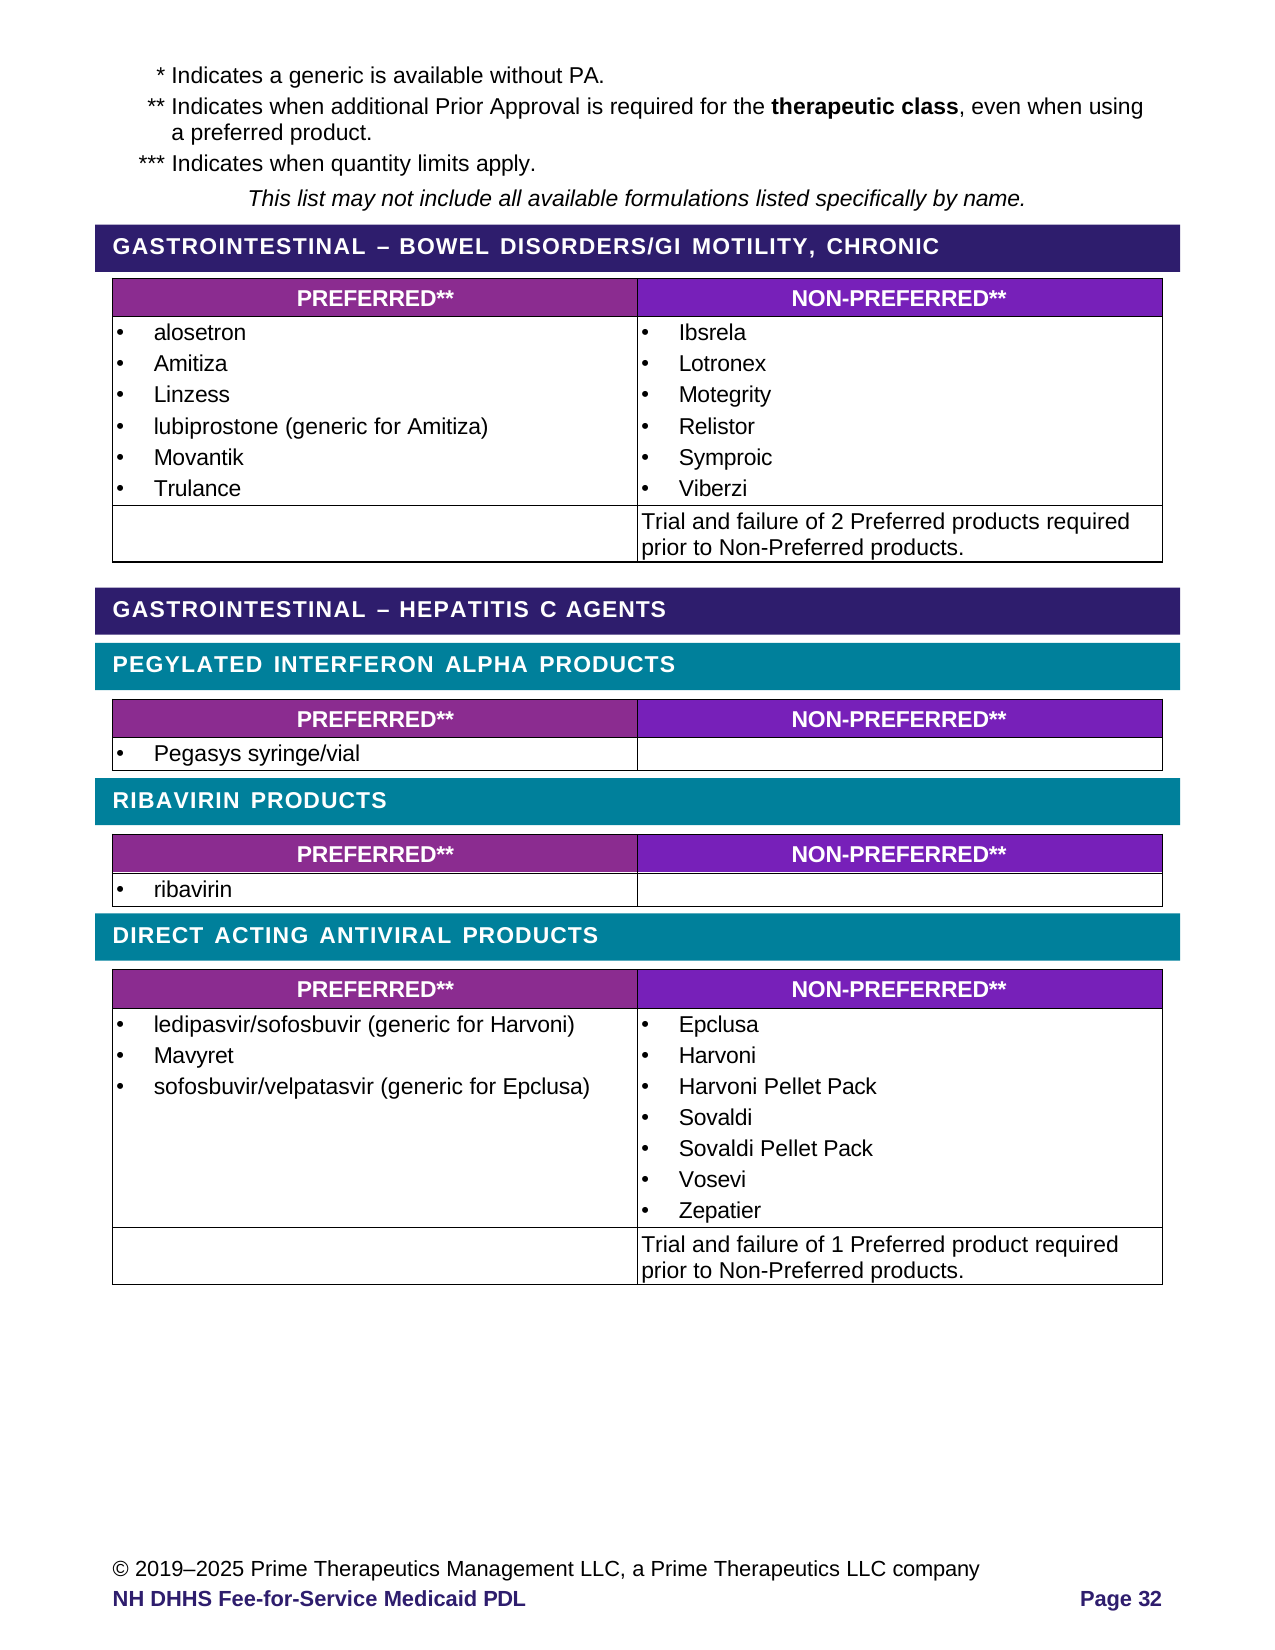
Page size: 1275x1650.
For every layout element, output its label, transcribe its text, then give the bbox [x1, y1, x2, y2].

table_cell [113, 506, 637, 561]
table_cell Trial and failure of 1 Preferred product required prior to Non-Preferred products. [638, 1228, 1162, 1284]
table_cell Ibsrela Lotronex Motegrity Relistor Symproic Viberzi [638, 317, 1162, 504]
table_cell [638, 738, 1162, 770]
table_header NON-PREFERRED** [638, 279, 1162, 316]
table_cell [638, 874, 1162, 906]
table_header PREFERRED** [113, 700, 637, 737]
table_cell Pegasys syringe/vial [113, 738, 637, 770]
table_cell alosetron Amitiza Linzess lubiprostone (generic for Amitiza) Movantik Trulance [113, 317, 637, 504]
table_header PREFERRED** [113, 835, 637, 872]
table_header PREFERRED** [113, 970, 637, 1008]
table_cell Epclusa Harvoni Harvoni Pellet Pack Sovaldi Sovaldi Pellet Pack Vosevi Zepatier [638, 1009, 1162, 1227]
table_header NON-PREFERRED** [638, 835, 1162, 872]
table_header PREFERRED** [113, 279, 637, 316]
table_cell Trial and failure of 2 Preferred products required prior to Non-Preferred products. [638, 506, 1162, 561]
table_cell ledipasvir/sofosbuvir (generic for Harvoni) Mavyret sofosbuvir/velpatasvir (generic for Epclusa) [113, 1009, 637, 1227]
table_header NON-PREFERRED** [638, 700, 1162, 737]
table_header NON-PREFERRED** [638, 970, 1162, 1008]
table_cell [113, 1228, 637, 1284]
table_cell ribavirin [113, 874, 637, 906]
